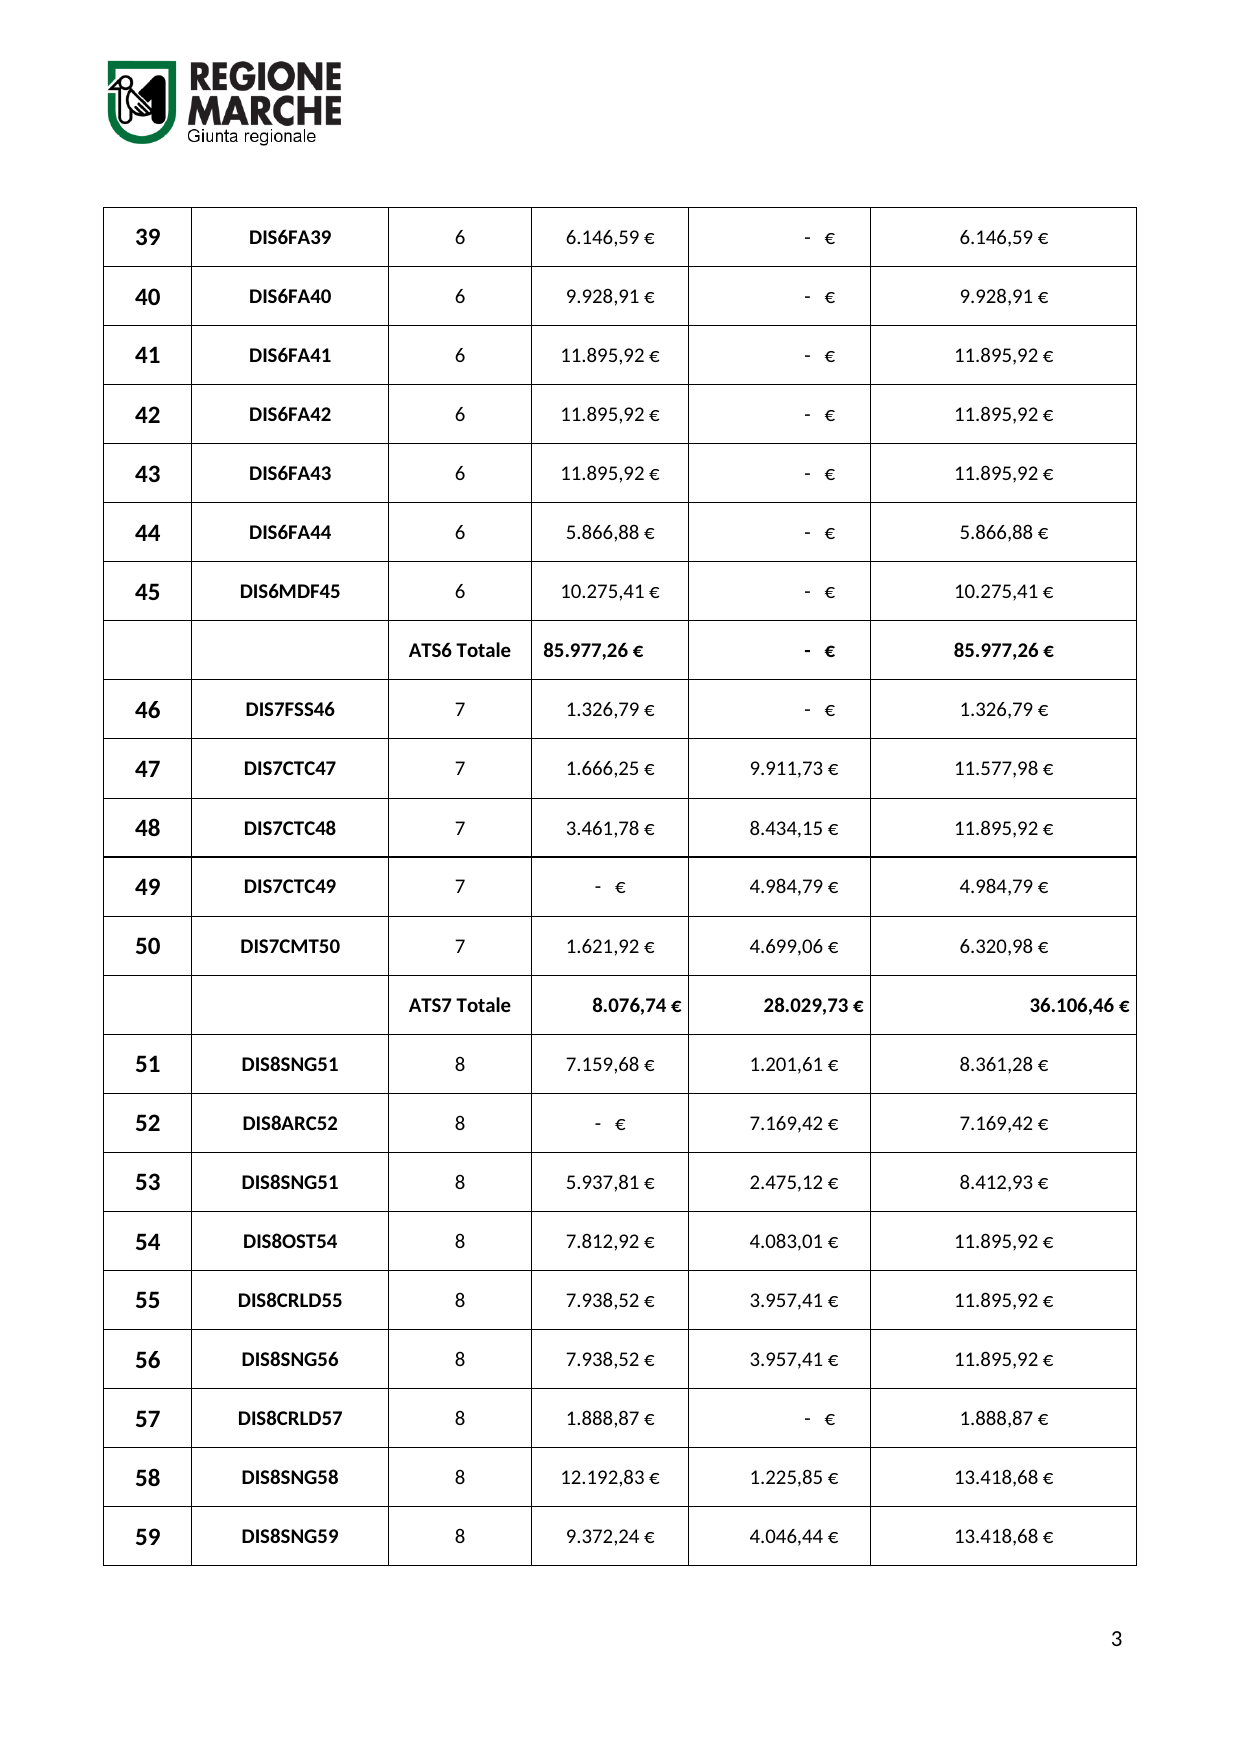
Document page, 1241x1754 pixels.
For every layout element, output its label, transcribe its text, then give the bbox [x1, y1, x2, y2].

table_cell DIS6FA43 [192, 444, 388, 502]
table_cell 8.434,15 € [689, 799, 870, 856]
table_cell 3.957,41 € [689, 1271, 870, 1329]
table_cell 50 [104, 917, 191, 974]
table_cell 11.895,92 € [871, 385, 1136, 443]
table_cell 12.192,83 € [532, 1448, 688, 1506]
table_cell 13.418,68 € [871, 1507, 1136, 1565]
table_cell 11.895,92 € [871, 799, 1136, 856]
table_cell - € [689, 562, 870, 620]
table_cell 11.895,92 € [532, 385, 688, 443]
table_cell DIS6FA39 [192, 208, 388, 266]
table_cell 6 [389, 326, 531, 384]
table_cell - € [689, 680, 870, 738]
table_cell 7.169,42 € [871, 1094, 1136, 1152]
table_cell 8 [389, 1448, 531, 1506]
table_cell - € [689, 621, 870, 679]
table_cell 46 [104, 680, 191, 738]
table_cell - € [689, 444, 870, 502]
table_cell 1.621,92 € [532, 917, 688, 974]
table_cell 6 [389, 385, 531, 443]
table_cell 8.361,28 € [871, 1035, 1136, 1093]
table_cell 4.046,44 € [689, 1507, 870, 1565]
table_cell 42 [104, 385, 191, 443]
table_cell [104, 621, 191, 679]
table_cell 4.984,79 € [689, 858, 870, 916]
table_cell DIS8SNG51 [192, 1035, 388, 1093]
table_cell 6 [389, 562, 531, 620]
table_cell 4.083,01 € [689, 1212, 870, 1270]
table_cell - € [689, 267, 870, 325]
table_cell 6.320,98 € [871, 917, 1136, 974]
table_cell 9.928,91 € [871, 267, 1136, 325]
table_cell DIS6FA40 [192, 267, 388, 325]
table_cell 1.666,25 € [532, 739, 688, 797]
table_cell - € [532, 858, 688, 916]
table_cell 9.911,73 € [689, 739, 870, 797]
table_cell - € [532, 1094, 688, 1152]
table_cell DIS8CRLD55 [192, 1271, 388, 1329]
table_cell 3.461,78 € [532, 799, 688, 856]
table_cell 44 [104, 503, 191, 561]
table_cell 11.895,92 € [871, 444, 1136, 502]
table_cell 7.812,92 € [532, 1212, 688, 1270]
table_cell 10.275,41 € [532, 562, 688, 620]
table_cell 54 [104, 1212, 191, 1270]
table_cell 1.326,79 € [532, 680, 688, 738]
table_cell 47 [104, 739, 191, 797]
table_cell DIS7FSS46 [192, 680, 388, 738]
table_cell 59 [104, 1507, 191, 1565]
table_cell 10.275,41 € [871, 562, 1136, 620]
table_cell 7 [389, 917, 531, 974]
table_cell 2.475,12 € [689, 1153, 870, 1211]
table_cell 85.977,26 € [871, 621, 1136, 679]
table_cell - € [689, 208, 870, 266]
table_cell DIS7CTC49 [192, 858, 388, 916]
table_cell 5.937,81 € [532, 1153, 688, 1211]
table_cell 13.418,68 € [871, 1448, 1136, 1506]
table_cell DIS6MDF45 [192, 562, 388, 620]
table_cell 8 [389, 1507, 531, 1565]
table_cell 6.146,59 € [871, 208, 1136, 266]
table_cell 1.201,61 € [689, 1035, 870, 1093]
table_cell 8 [389, 1035, 531, 1093]
table_cell DIS8SNG56 [192, 1330, 388, 1388]
table_cell 7.938,52 € [532, 1271, 688, 1329]
table_cell 55 [104, 1271, 191, 1329]
table_cell 8 [389, 1271, 531, 1329]
table_cell DIS8SNG51 [192, 1153, 388, 1211]
table_cell 7.169,42 € [689, 1094, 870, 1152]
table_cell 7 [389, 739, 531, 797]
table_cell [104, 976, 191, 1034]
table_cell 58 [104, 1448, 191, 1506]
table_cell 7.938,52 € [532, 1330, 688, 1388]
table_cell DIS8CRLD57 [192, 1389, 388, 1447]
table_cell 45 [104, 562, 191, 620]
table_cell 7 [389, 858, 531, 916]
table_cell 9.928,91 € [532, 267, 688, 325]
table_cell 56 [104, 1330, 191, 1388]
table_cell 6 [389, 267, 531, 325]
table_cell 1.888,87 € [871, 1389, 1136, 1447]
table_cell DIS7CTC47 [192, 739, 388, 797]
table_cell 6 [389, 444, 531, 502]
table_cell 11.895,92 € [871, 1330, 1136, 1388]
table_cell 36.106,46 € [871, 976, 1136, 1034]
table_cell 3.957,41 € [689, 1330, 870, 1388]
table_cell 1.888,87 € [532, 1389, 688, 1447]
table_cell 39 [104, 208, 191, 266]
table_cell DIS8SNG58 [192, 1448, 388, 1506]
table_cell 40 [104, 267, 191, 325]
table_cell 8 [389, 1212, 531, 1270]
table_cell 1.225,85 € [689, 1448, 870, 1506]
table_cell 8 [389, 1330, 531, 1388]
table_cell 11.895,92 € [871, 1271, 1136, 1329]
table_cell - € [689, 385, 870, 443]
table_cell ATS7 Totale [389, 976, 531, 1034]
table_cell 85.977,26 € [532, 621, 688, 679]
table_cell 6.146,59 € [532, 208, 688, 266]
table_cell 41 [104, 326, 191, 384]
table_cell 11.895,92 € [871, 326, 1136, 384]
table_cell 11.895,92 € [871, 1212, 1136, 1270]
table_cell 43 [104, 444, 191, 502]
table_cell 8 [389, 1389, 531, 1447]
table_cell 8.412,93 € [871, 1153, 1136, 1211]
table_cell 8.076,74 € [532, 976, 688, 1034]
table_cell [192, 976, 388, 1034]
table_cell 52 [104, 1094, 191, 1152]
table_cell DIS8OST54 [192, 1212, 388, 1270]
table_cell DIS8ARC52 [192, 1094, 388, 1152]
table_cell [192, 621, 388, 679]
table_cell 11.577,98 € [871, 739, 1136, 797]
table_cell 5.866,88 € [532, 503, 688, 561]
table_cell 7 [389, 680, 531, 738]
table_cell 5.866,88 € [871, 503, 1136, 561]
table_cell 7 [389, 799, 531, 856]
table_cell ATS6 Totale [389, 621, 531, 679]
picture [106, 58, 348, 146]
table_cell 11.895,92 € [532, 326, 688, 384]
table_cell 49 [104, 858, 191, 916]
table_cell 6 [389, 503, 531, 561]
table_cell 53 [104, 1153, 191, 1211]
table_cell DIS6FA42 [192, 385, 388, 443]
table_cell 4.699,06 € [689, 917, 870, 974]
table_cell DIS6FA41 [192, 326, 388, 384]
table_cell DIS8SNG59 [192, 1507, 388, 1565]
table_cell 4.984,79 € [871, 858, 1136, 916]
table_cell 28.029,73 € [689, 976, 870, 1034]
table_cell 11.895,92 € [532, 444, 688, 502]
table_cell 6 [389, 208, 531, 266]
table_cell 8 [389, 1094, 531, 1152]
table_cell - € [689, 503, 870, 561]
table_cell DIS7CTC48 [192, 799, 388, 856]
table_cell 57 [104, 1389, 191, 1447]
table_cell 48 [104, 799, 191, 856]
table_cell 51 [104, 1035, 191, 1093]
table_cell 8 [389, 1153, 531, 1211]
table_cell DIS6FA44 [192, 503, 388, 561]
table_cell - € [689, 326, 870, 384]
table_cell DIS7CMT50 [192, 917, 388, 974]
table_cell 9.372,24 € [532, 1507, 688, 1565]
table_cell 7.159,68 € [532, 1035, 688, 1093]
table_cell - € [689, 1389, 870, 1447]
table_cell 1.326,79 € [871, 680, 1136, 738]
